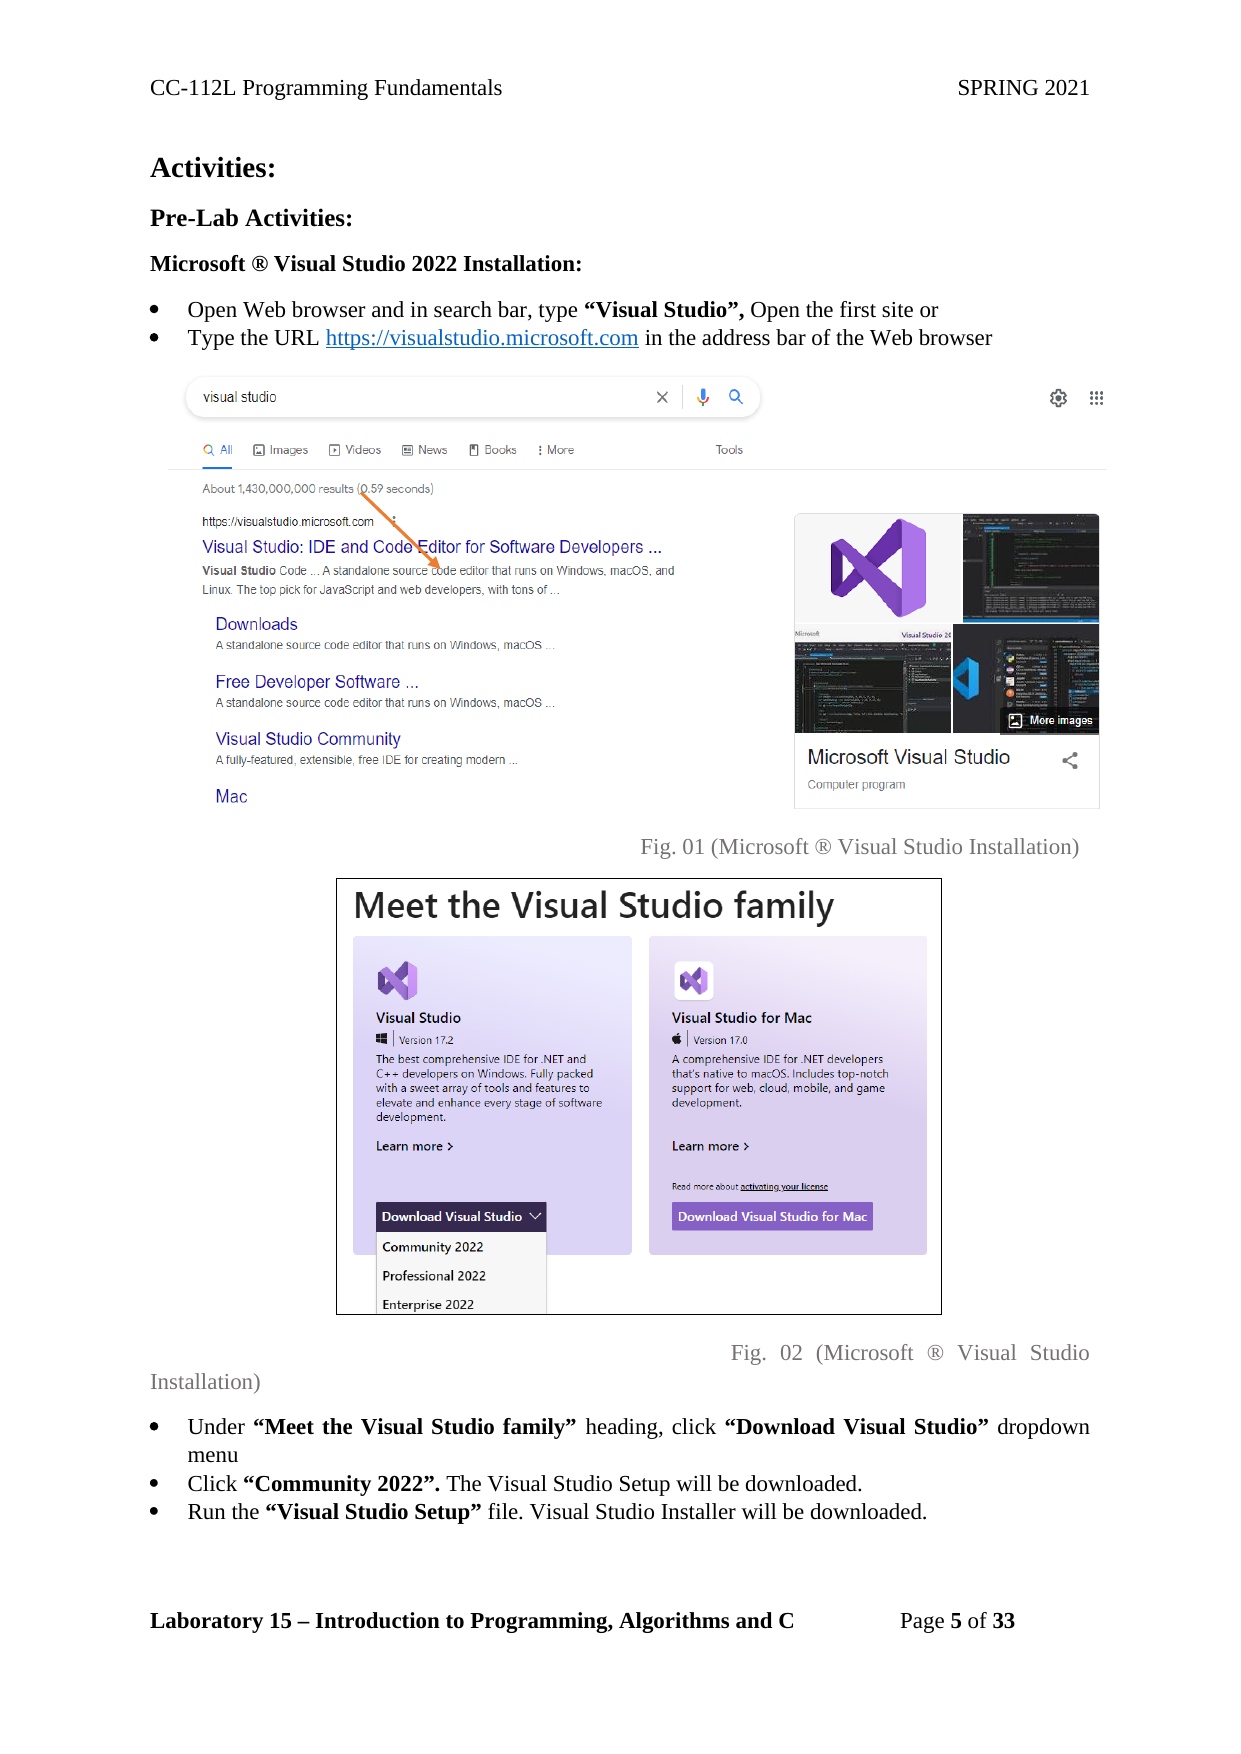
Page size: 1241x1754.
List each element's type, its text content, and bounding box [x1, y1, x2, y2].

picture [337, 879, 941, 1314]
text Fig. 01 (Microsoft ® Visual Studio Installation) [150, 833, 1090, 859]
list Under “Meet the Visual Studio family” heading, click “Download Visual Studio” dropdown menu [150, 1413, 1090, 1468]
list Click “Community 2022”. The Visual Studio Setup will be downloaded. [150, 1470, 1090, 1496]
list Run the “Visual Studio Setup” file. Visual Studio Installer will be downloaded. [150, 1498, 1090, 1524]
picture [168, 369, 1107, 809]
list Type the URL https://visualstudio.microsoft.com in the address bar of the Web browser [150, 324, 1090, 350]
text Pre-Lab Activities: [150, 203, 1090, 232]
list Open Web browser and in search bar, type “Visual Studio”, Open the first site or [150, 296, 1090, 322]
text Fig. 02 (Microsoft ® Visual Studio Installation) [150, 1339, 1090, 1394]
text Microsoft ® Visual Studio 2022 Installation: [150, 251, 1090, 277]
text Activities: [150, 150, 1090, 183]
